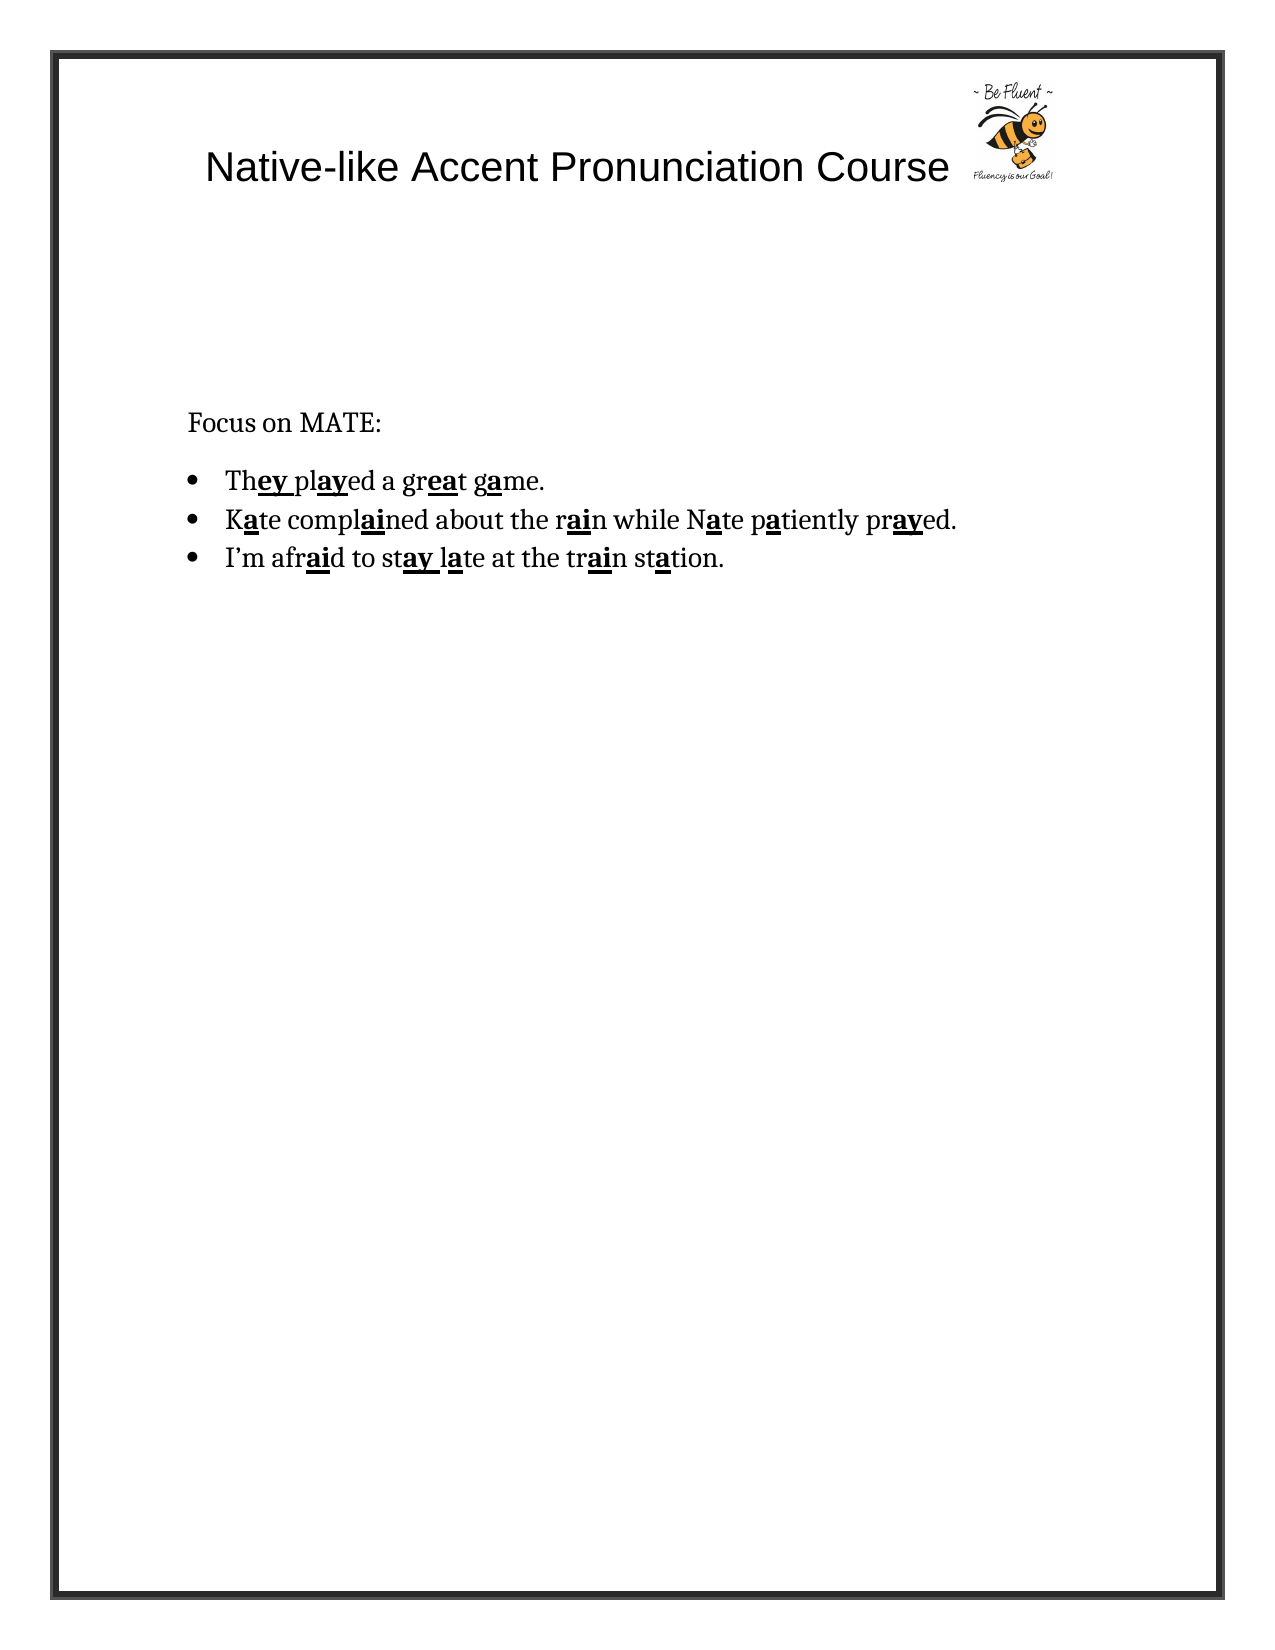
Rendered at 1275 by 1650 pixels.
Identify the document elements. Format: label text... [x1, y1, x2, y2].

list I’m afraid to stay late at the train station. [187, 542, 1102, 575]
picture [973, 79, 1054, 182]
list They played a great game. [187, 464, 1102, 498]
list Focus on MATE: [187, 406, 829, 439]
list Kate complained about the rain while Nate patiently prayed. [187, 503, 1102, 537]
